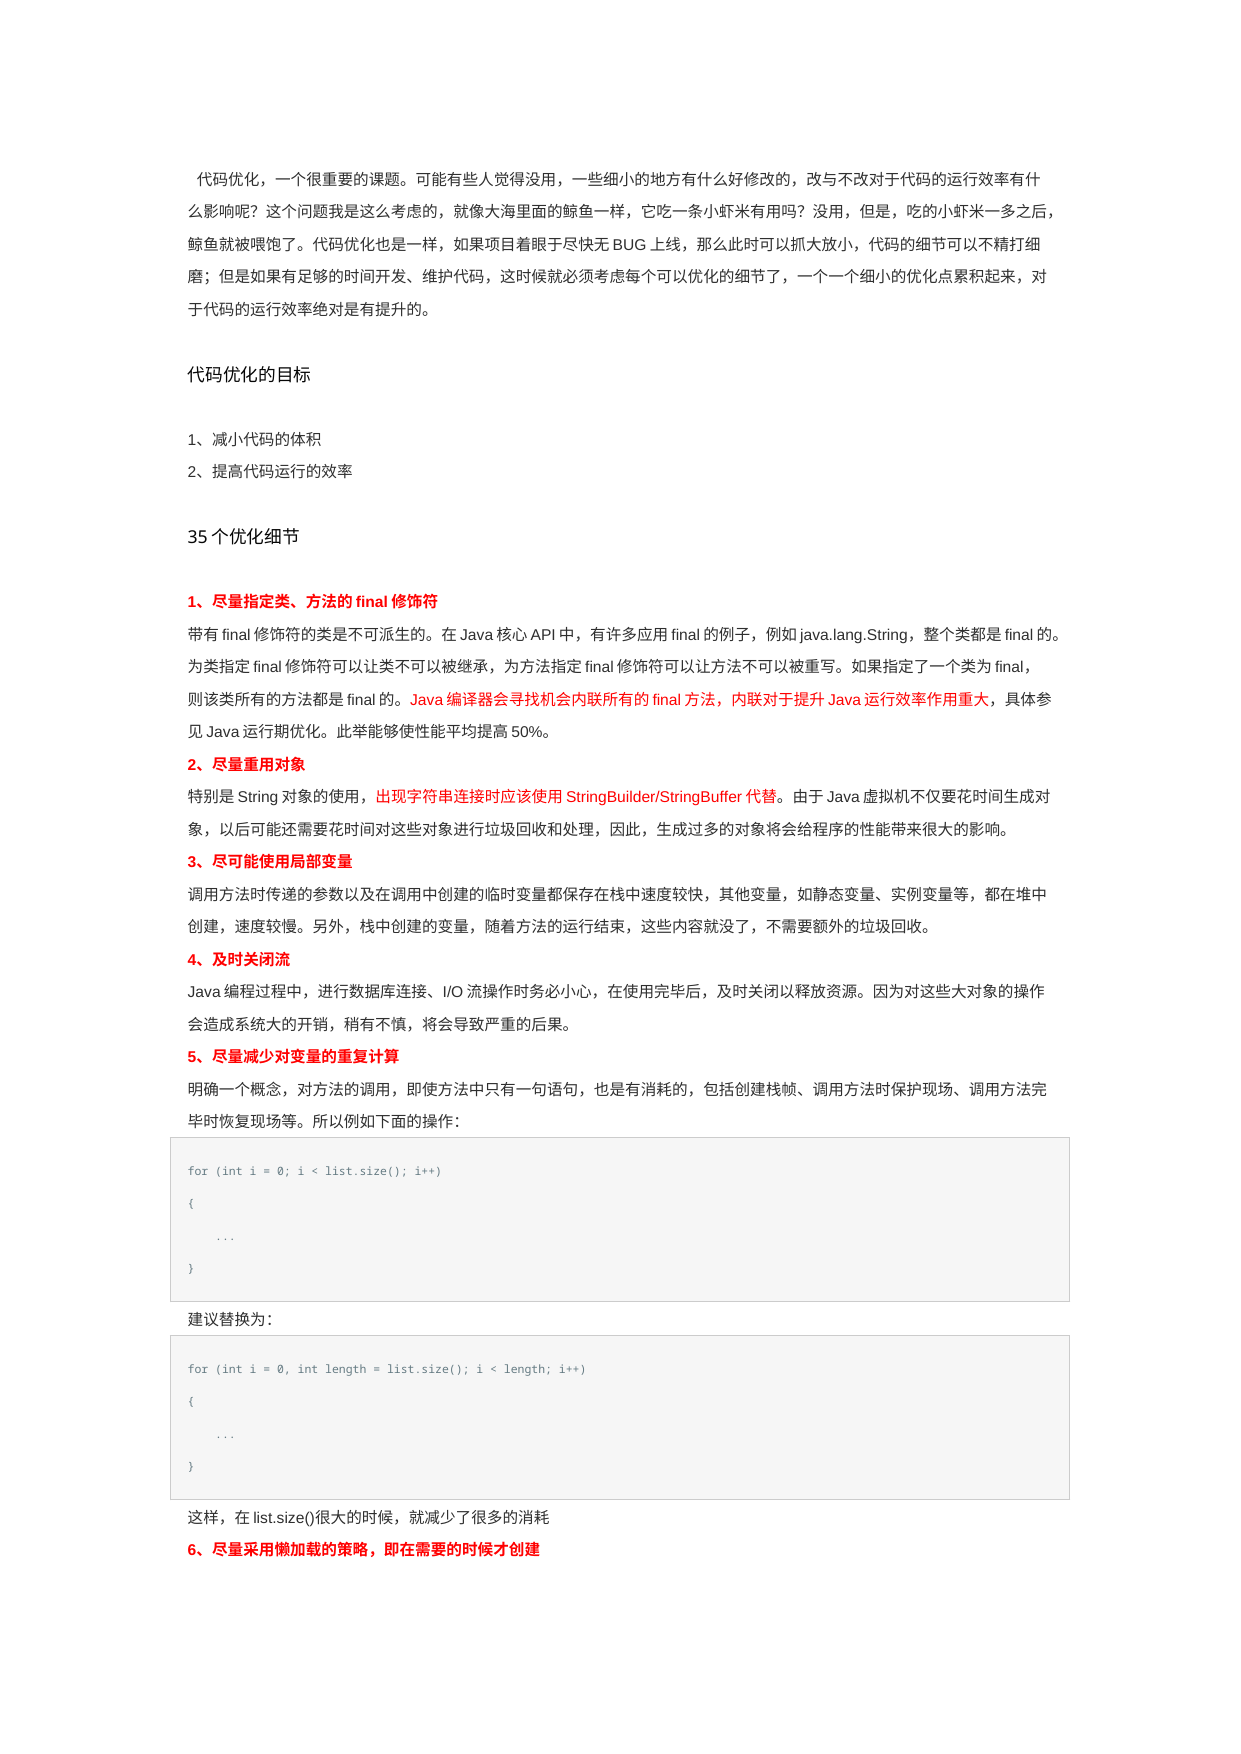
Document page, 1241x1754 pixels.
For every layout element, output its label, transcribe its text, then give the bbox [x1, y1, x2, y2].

text 5、尽量减少对变量的重复计算 [187, 1039, 1053, 1072]
text 代码优化，一个很重要的课题。可能有些人觉得没用，一些细小的地方有什么好修改的，改与不改对于代码的运行效率有什么影响呢？这个问题我是这么考虑的，就像大海里面的鲸鱼一样，它吃一条小虾米有用吗？没用，但是，吃的小虾米一多之后，鲸鱼就被喂饱了。代码优化也是一样，如果项目着眼于尽快无BUG上线，那么此时可以抓大放小，代码的细节可以不精打细磨；但是如果有足够的时间开发、维护代码，这时候就必须考虑每个可以优化的细节了，一个一个细小的优化点累积起来，对于代码的运行效率绝对是有提升的。 [187, 162, 1053, 324]
text 2、提高代码运行的效率 [187, 454, 1053, 487]
text 3、尽可能使用局部变量 [187, 844, 1053, 877]
text 1、减小代码的体积 [187, 422, 1053, 454]
text 特别是String对象的使用，出现字符串连接时应该使用StringBuilder/StringBuffer代替。由于Java虚拟机不仅要花时间生成对象，以后可能还需要花时间对这些对象进行垃圾回收和处理，因此，生成过多的对象将会给程序的性能带来很大的影响。 [187, 779, 1053, 844]
text Java编程过程中，进行数据库连接、I/O流操作时务必小心，在使用完毕后，及时关闭以释放资源。因为对这些大对象的操作会造成系统大的开销，稍有不慎，将会导致严重的后果。 [187, 974, 1053, 1039]
text 带有final修饰符的类是不可派生的。在Java核心API中，有许多应用final的例子，例如java.lang.String，整个类都是final的。为类指定final修饰符可以让类不可以被继承，为方法指定final修饰符可以让方法不可以被重写。如果指定了一个类为final，则该类所有的方法都是final的。Java编译器会寻找机会内联所有的final方法，内联对于提升Java运行效率作用重大，具体参见Java运行期优化。此举能够使性能平均提高50%。 [187, 617, 1053, 747]
text 这样，在list.size()很大的时候，就减少了很多的消耗 [187, 1500, 1053, 1533]
text 1、尽量指定类、方法的final修饰符 [187, 584, 1053, 617]
text 代码优化的目标 [187, 357, 1053, 389]
text 调用方法时传递的参数以及在调用中创建的临时变量都保存在栈中速度较快，其他变量，如静态变量、实例变量等，都在堆中创建，速度较慢。另外，栈中创建的变量，随着方法的运行结束，这些内容就没了，不需要额外的垃圾回收。 [187, 877, 1053, 942]
text for (int i = 0; i < list.size(); i++) { ... } [171, 1138, 1069, 1301]
text 35个优化细节 [187, 519, 1053, 552]
text 明确一个概念，对方法的调用，即使方法中只有一句语句，也是有消耗的，包括创建栈帧、调用方法时保护现场、调用方法完毕时恢复现场等。所以例如下面的操作： [187, 1072, 1053, 1137]
text 2、尽量重用对象 [187, 747, 1053, 779]
text 6、尽量采用懒加载的策略，即在需要的时候才创建 [187, 1533, 1053, 1565]
text 建议替换为： [187, 1302, 1053, 1335]
text 4、及时关闭流 [187, 942, 1053, 974]
text for (int i = 0, int length = list.size(); i < length; i++) { ... } [171, 1336, 1069, 1499]
